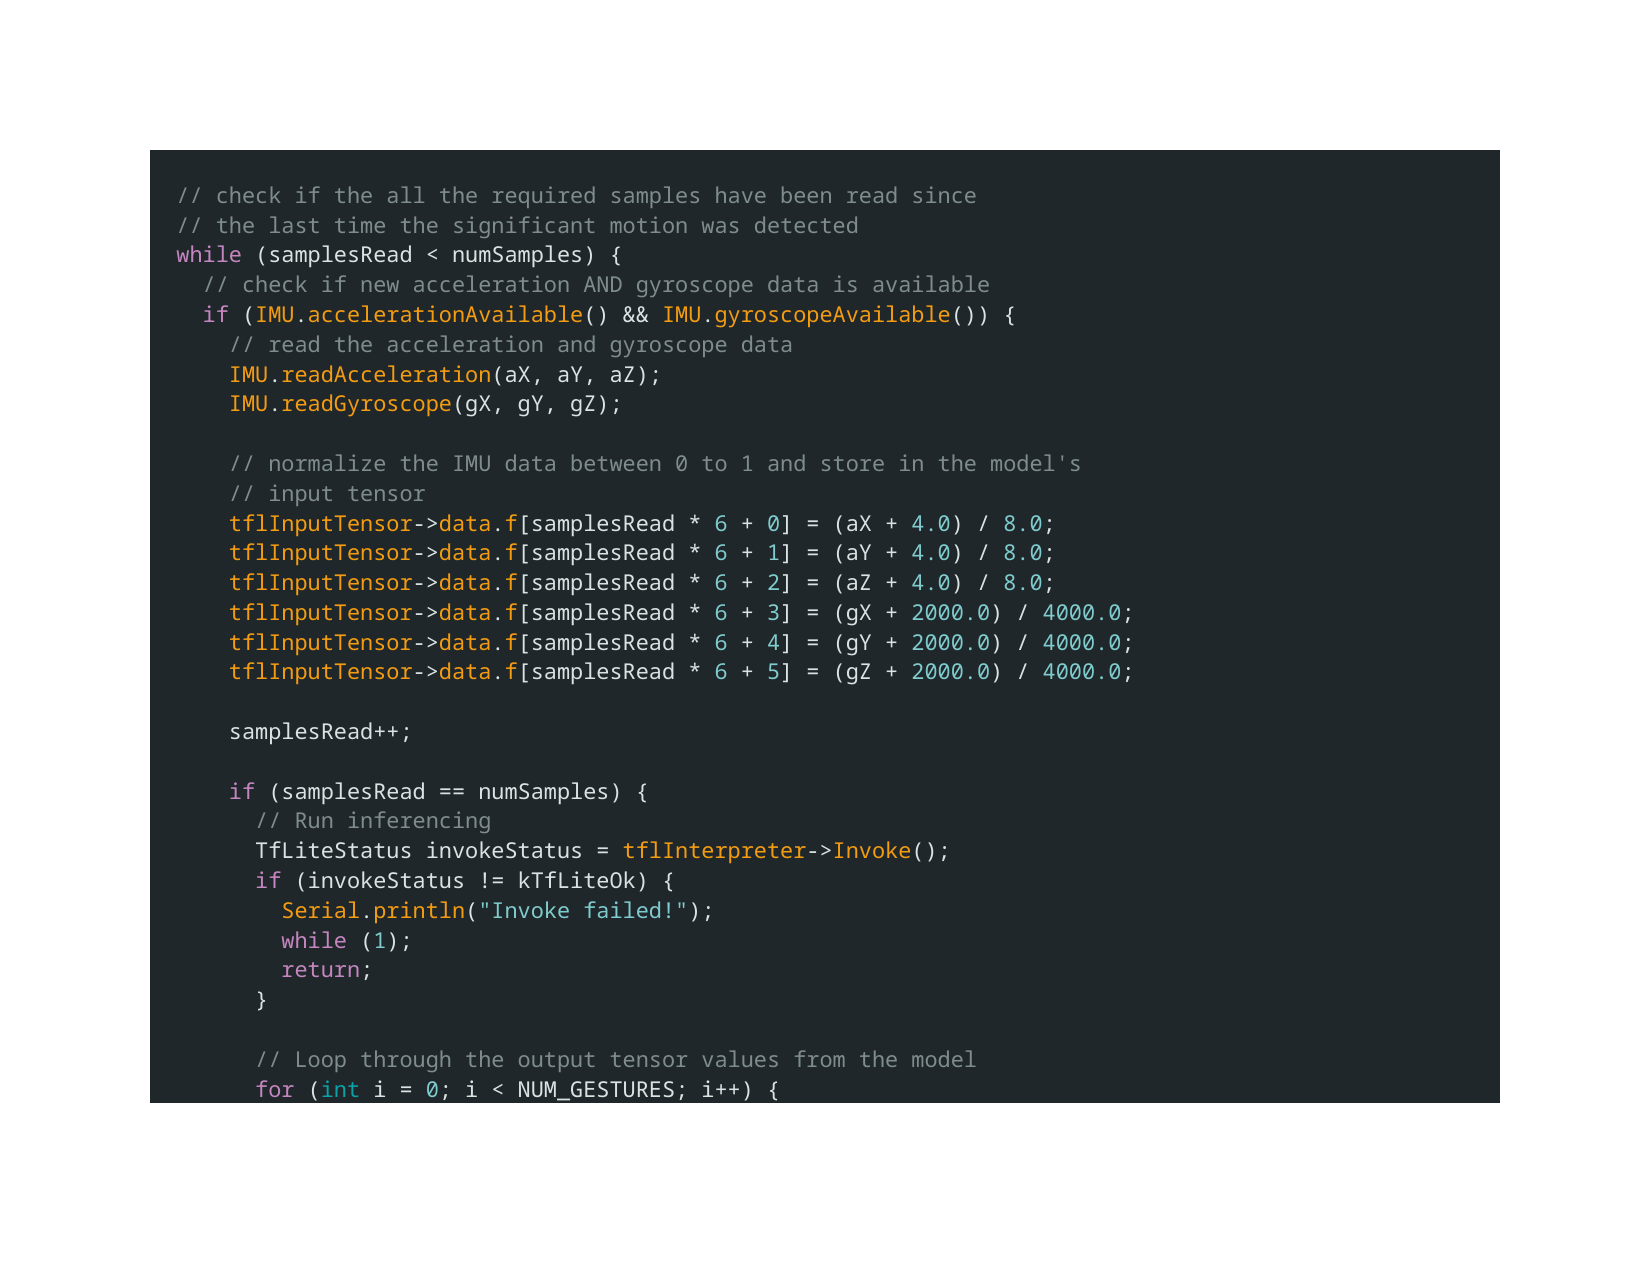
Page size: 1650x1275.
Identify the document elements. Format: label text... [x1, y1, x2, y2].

text tflInputTensor->data.f[samplesRead * 6 + 2] = (aZ + 4.0) / 8.0; [150, 567, 1500, 597]
text return; [150, 954, 1500, 984]
text if (samplesRead == numSamples) { [150, 776, 1500, 805]
text // read the acceleration and gyroscope data [150, 329, 1500, 358]
text while (1); [150, 924, 1500, 954]
text tflInputTensor->data.f[samplesRead * 6 + 0] = (aX + 4.0) / 8.0; [150, 507, 1500, 537]
text tflInputTensor->data.f[samplesRead * 6 + 1] = (aY + 4.0) / 8.0; [150, 537, 1500, 567]
text // Run inferencing [150, 805, 1500, 835]
text samplesRead++; [150, 716, 1500, 746]
text // the last time the significant motion was detected [150, 209, 1500, 239]
text if (IMU.accelerationAvailable() && IMU.gyroscopeAvailable()) { [150, 299, 1500, 329]
text tflInputTensor->data.f[samplesRead * 6 + 3] = (gX + 2000.0) / 4000.0; [150, 597, 1500, 627]
text for (int i = 0; i < NUM_GESTURES; i++) { [150, 1073, 1500, 1103]
text while (samplesRead < numSamples) { [150, 239, 1500, 269]
text Serial.println("Invoke failed!"); [150, 895, 1500, 924]
text tflInputTensor->data.f[samplesRead * 6 + 5] = (gZ + 2000.0) / 4000.0; [150, 656, 1500, 686]
text // check if new acceleration AND gyroscope data is available [150, 269, 1500, 299]
text // Loop through the output tensor values from the model [150, 1044, 1500, 1073]
text } [150, 984, 1500, 1014]
text TfLiteStatus invokeStatus = tflInterpreter->Invoke(); [150, 835, 1500, 865]
text // input tensor [150, 478, 1500, 507]
text IMU.readAcceleration(aX, aY, aZ); [150, 358, 1500, 388]
text // check if the all the required samples have been read since [150, 180, 1500, 209]
text if (invokeStatus != kTfLiteOk) { [150, 865, 1500, 895]
text // normalize the IMU data between 0 to 1 and store in the model's [150, 448, 1500, 478]
text tflInputTensor->data.f[samplesRead * 6 + 4] = (gY + 2000.0) / 4000.0; [150, 627, 1500, 656]
text IMU.readGyroscope(gX, gY, gZ); [150, 388, 1500, 418]
